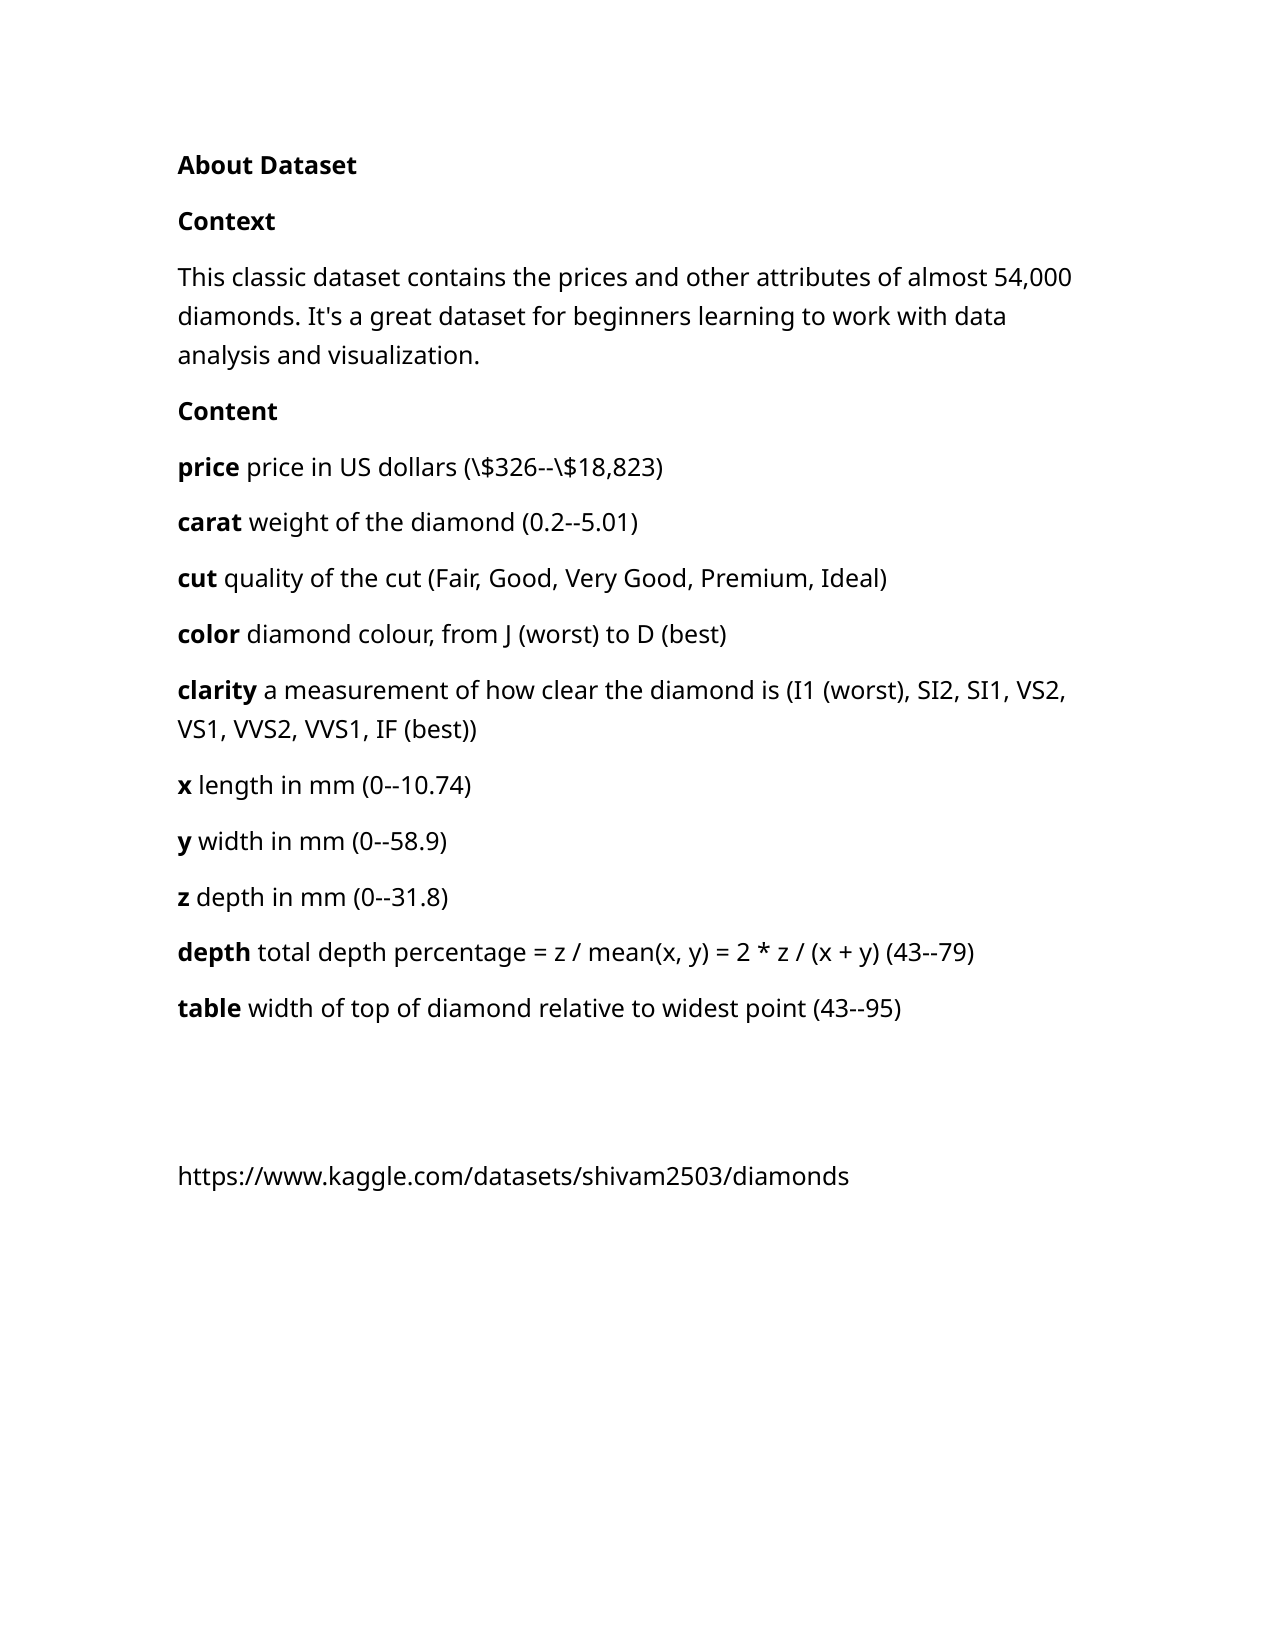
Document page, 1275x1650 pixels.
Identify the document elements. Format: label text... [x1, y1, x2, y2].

text clarity a measurement of how clear the diamond is (I1 (worst), SI2, SI1, VS2, VS1, VVS2, VVS1, IF (best)) [177, 673, 1098, 746]
text This classic dataset contains the prices and other attributes of almost 54,000 diamonds. It's a great dataset for beginners learning to work with data analysis and visualization. [177, 259, 1098, 372]
text price price in US dollars (\$326--\$18,823) [177, 449, 1098, 483]
text Content [177, 393, 1098, 427]
text About Dataset [177, 148, 1098, 182]
text x length in mm (0--10.74) [177, 768, 1098, 802]
text https://www.kaggle.com/datasets/shivam2503/diamonds [177, 1158, 1098, 1192]
text color diamond colour, from J (worst) to D (best) [177, 617, 1098, 651]
text depth total depth percentage = z / mean(x, y) = 2 * z / (x + y) (43--79) [177, 935, 1098, 969]
text table width of top of diamond relative to widest point (43--95) [177, 991, 1098, 1025]
text Context [177, 203, 1098, 237]
text cut quality of the cut (Fair, Good, Very Good, Premium, Ideal) [177, 561, 1098, 595]
text carat weight of the diamond (0.2--5.01) [177, 505, 1098, 539]
text z depth in mm (0--31.8) [177, 879, 1098, 913]
text y width in mm (0--58.9) [177, 823, 1098, 857]
